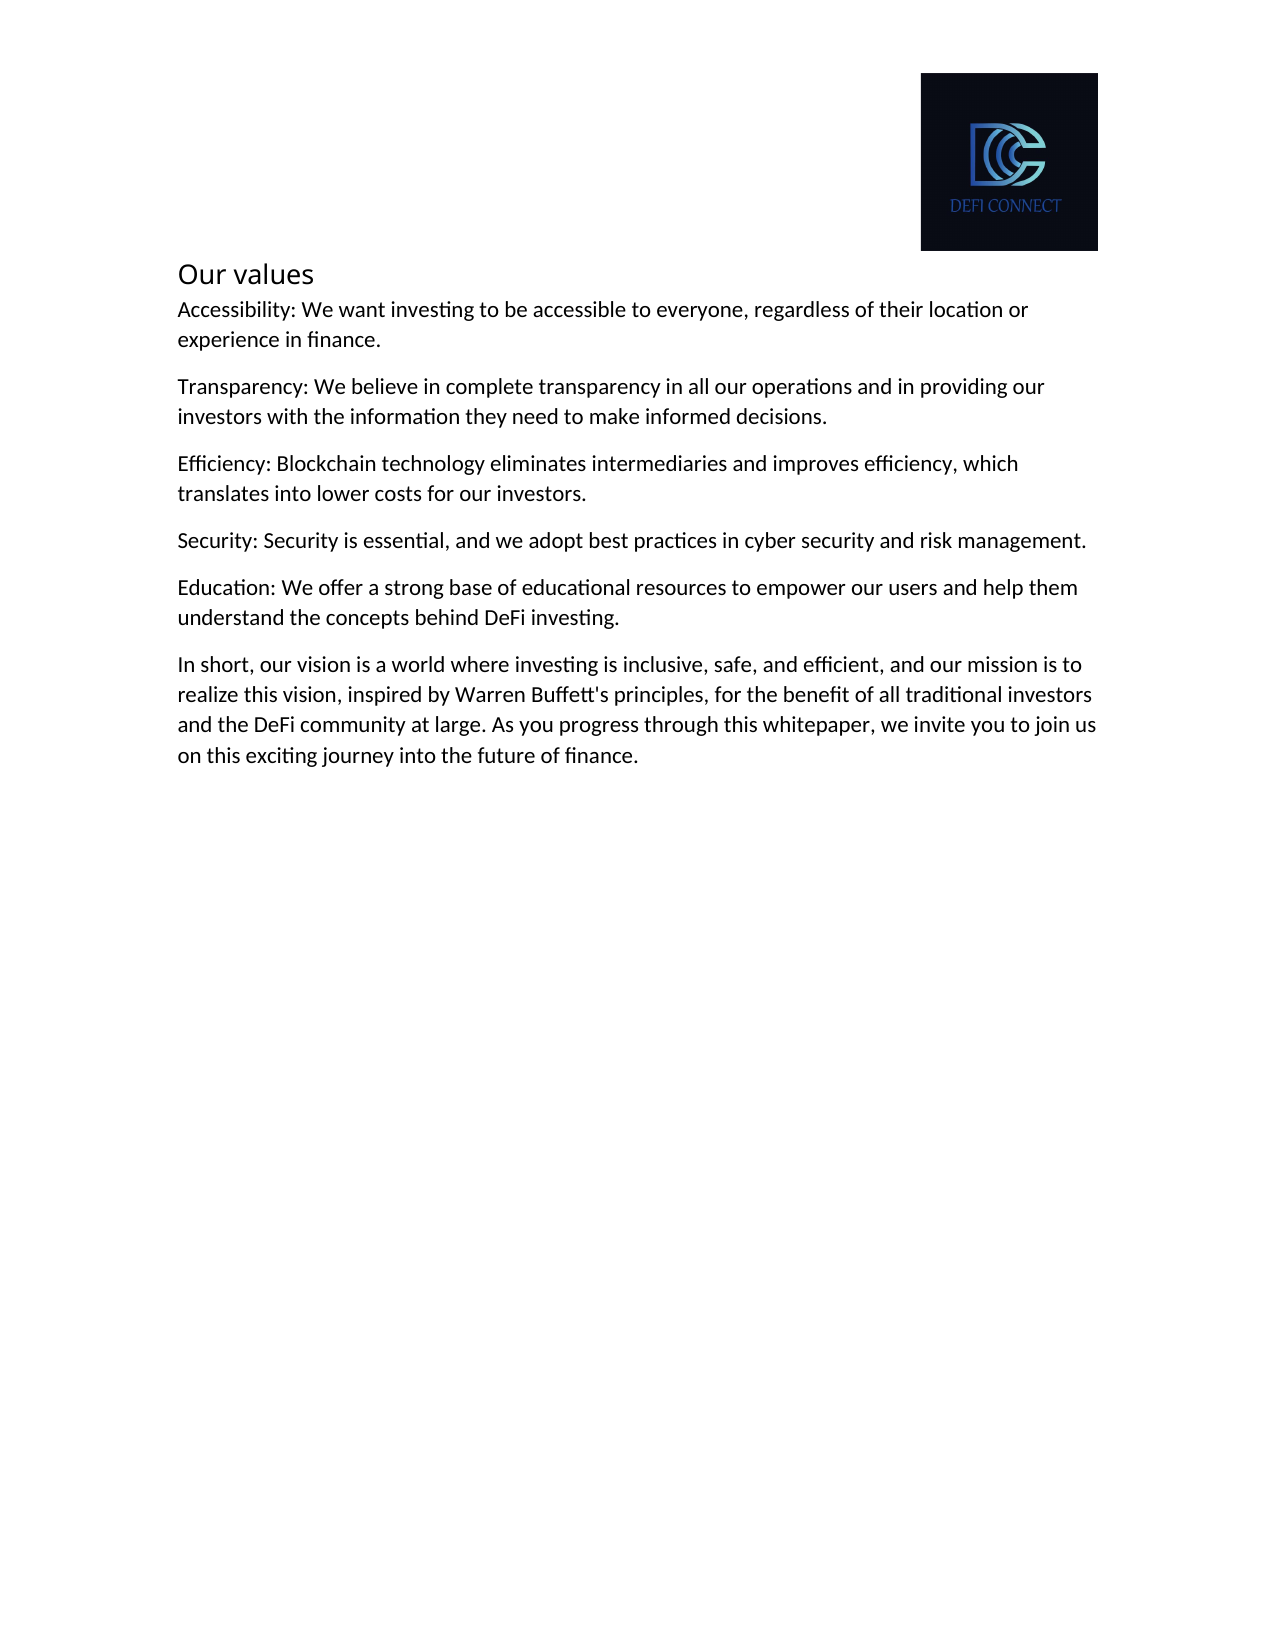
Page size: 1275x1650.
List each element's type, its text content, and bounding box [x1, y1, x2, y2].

subtitle Our values [177, 255, 1098, 292]
text Transparency: We believe in complete transparency in all our operations and in providing our investors with the information they need to make informed decisions. [177, 372, 1098, 430]
text Accessibility: We want investing to be accessible to everyone, regardless of their location or experience in finance. [177, 295, 1098, 353]
text Efficiency: Blockchain technology eliminates intermediaries and improves efficiency, which translates into lower costs for our investors. [177, 449, 1098, 507]
text In short, our vision is a world where investing is inclusive, safe, and efficient, and our mission is to realize this vision, inspired by Warren Buffett's principles, for the benefit of all traditional investors and the DeFi community at large. As you progress through this whitepaper, we invite you to join us on this exciting journey into the future of finance. [177, 650, 1098, 769]
text Security: Security is essential, and we adopt best practices in cyber security and risk management. [177, 526, 1098, 554]
text Education: We offer a strong base of educational resources to empower our users and help them understand the concepts behind DeFi investing. [177, 573, 1098, 631]
picture [920, 73, 1098, 251]
